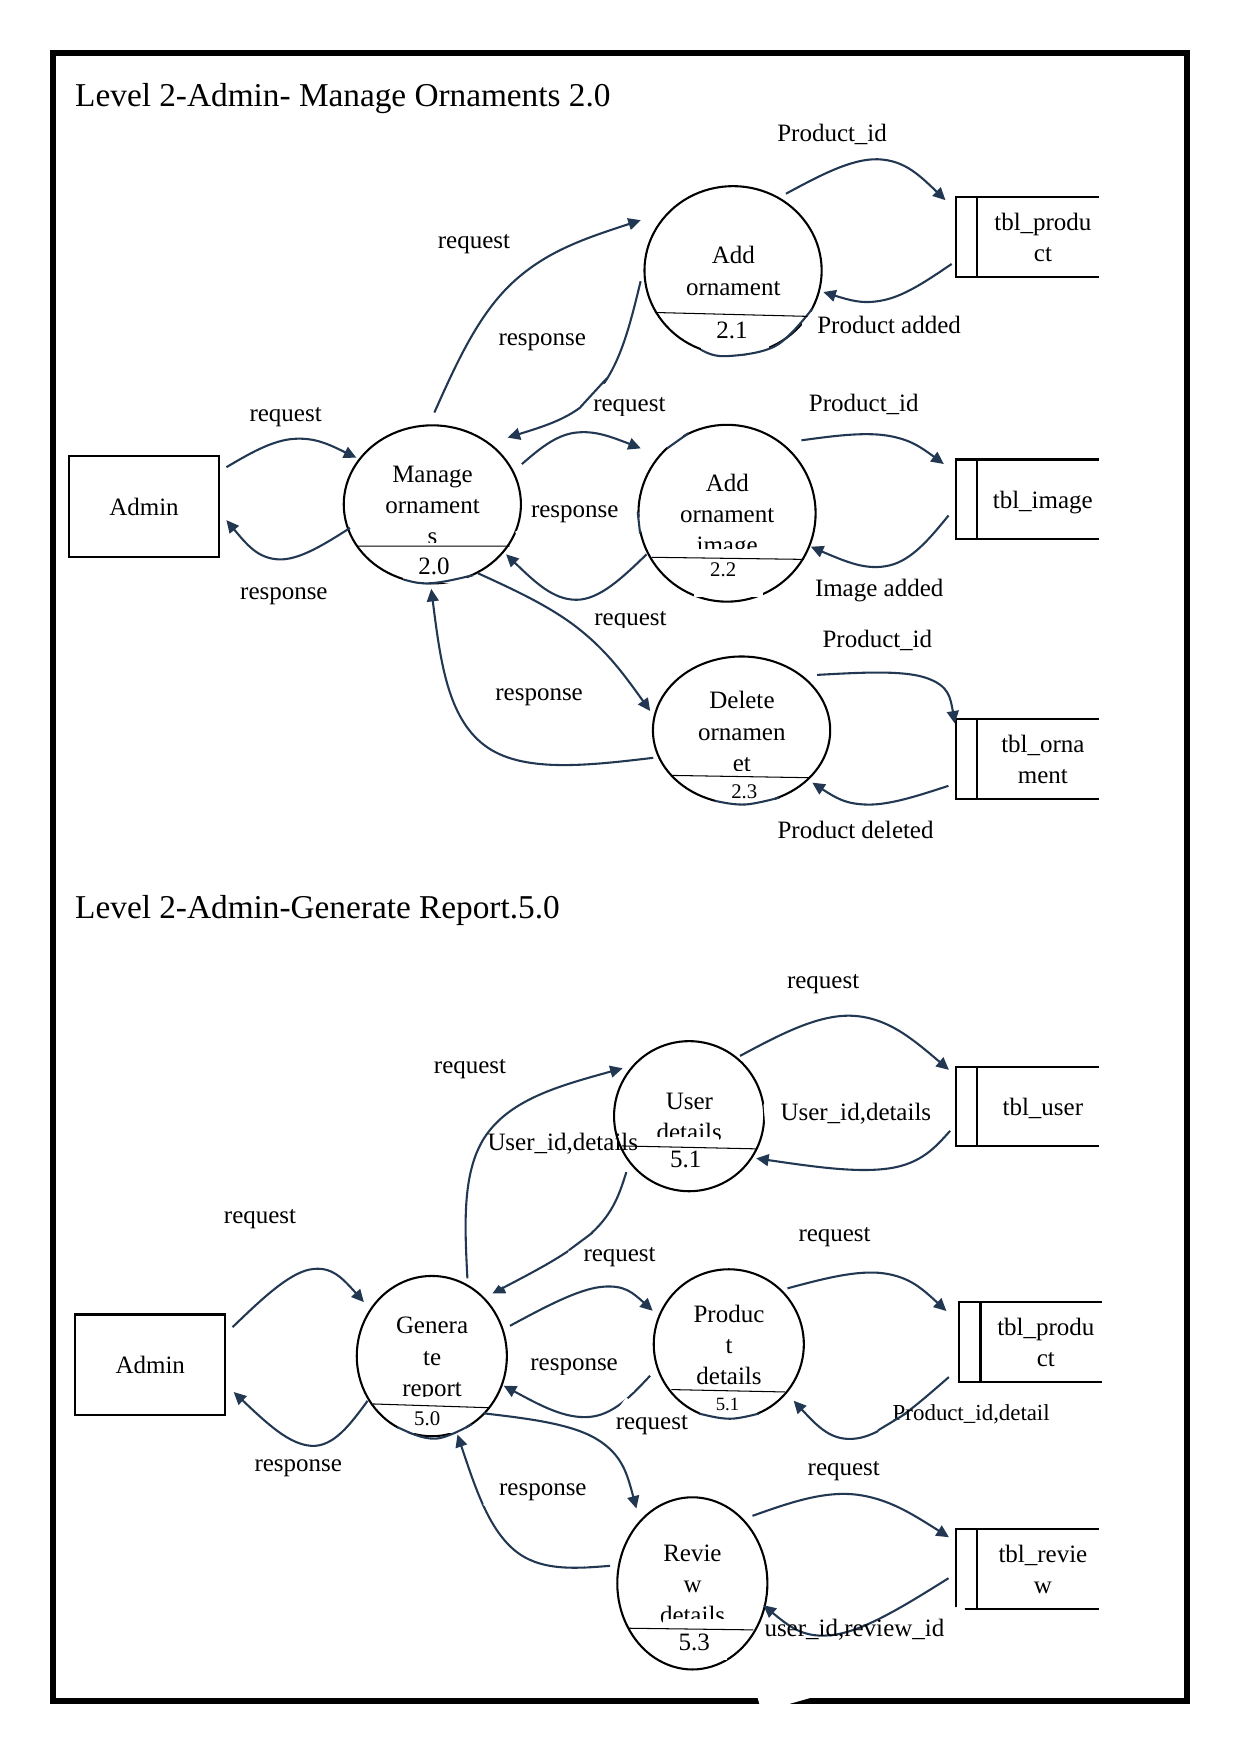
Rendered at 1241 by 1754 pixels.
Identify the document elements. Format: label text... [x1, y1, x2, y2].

text Level 2-User-Buy products-3.0 [528, 1061, 635, 1090]
text Level 2-Admin- Manage Ornaments 2.0 [75, 75, 1165, 113]
text Level 2-User-Buy products-3.0 [743, 1061, 1165, 1090]
text Level 2-User-Buy products-3.0 [75, 1061, 482, 1090]
text Level 2-Admin-Generate Report.5.0 [75, 887, 1165, 926]
